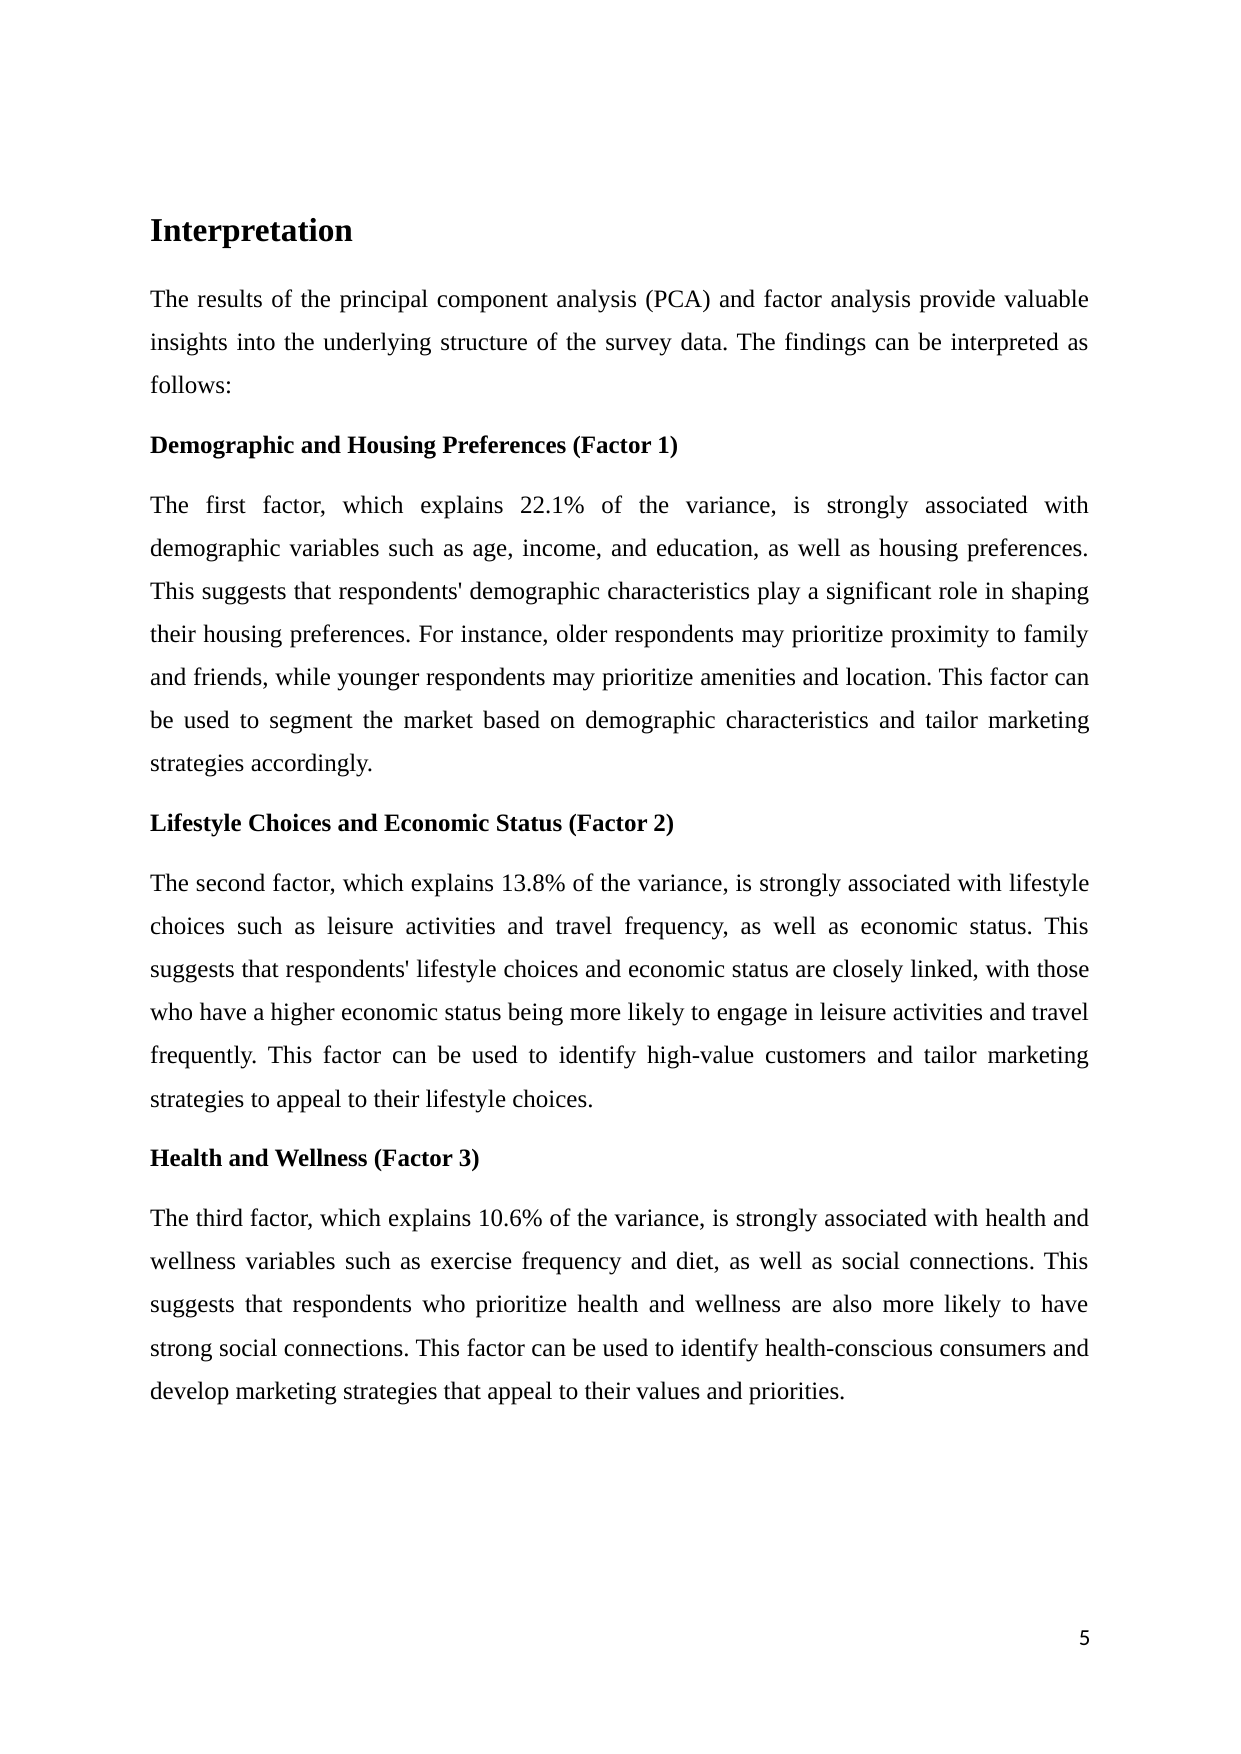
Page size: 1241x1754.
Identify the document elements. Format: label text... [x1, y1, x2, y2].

text The second factor, which explains 13.8% of the variance, is strongly associated with lifestyle choices such as leisure activities and travel frequency, as well as economic status. This suggests that respondents' lifestyle choices and economic status are closely linked, with those who have a higher economic status being more likely to engage in leisure activities and travel frequently. This factor can be used to identify high-value customers and tailor marketing strategies to appeal to their lifestyle choices. [150, 868, 1090, 1112]
text The third factor, which explains 10.6% of the variance, is strongly associated with health and wellness variables such as exercise frequency and diet, as well as social connections. This suggests that respondents who prioritize health and wellness are also more likely to have strong social connections. This factor can be used to identify health-conscious consumers and develop marketing strategies that appeal to their values and priorities. [150, 1203, 1090, 1404]
text Demographic and Housing Preferences (Factor 1) [150, 430, 1090, 459]
text Interpretation [150, 210, 1090, 248]
text Lifestyle Choices and Economic Status (Factor 2) [150, 808, 1090, 837]
text Health and Wellness (Factor 3) [150, 1143, 1090, 1172]
text The results of the principal component analysis (PCA) and factor analysis provide valuable insights into the underlying structure of the survey data. The findings can be interpreted as follows: [150, 284, 1090, 399]
text The first factor, which explains 22.1% of the variance, is strongly associated with demographic variables such as age, income, and education, as well as housing preferences. This suggests that respondents' demographic characteristics play a significant role in shaping their housing preferences. For instance, older respondents may prioritize proximity to family and friends, while younger respondents may prioritize amenities and location. This factor can be used to segment the market based on demographic characteristics and tailor marketing strategies accordingly. [150, 490, 1090, 777]
